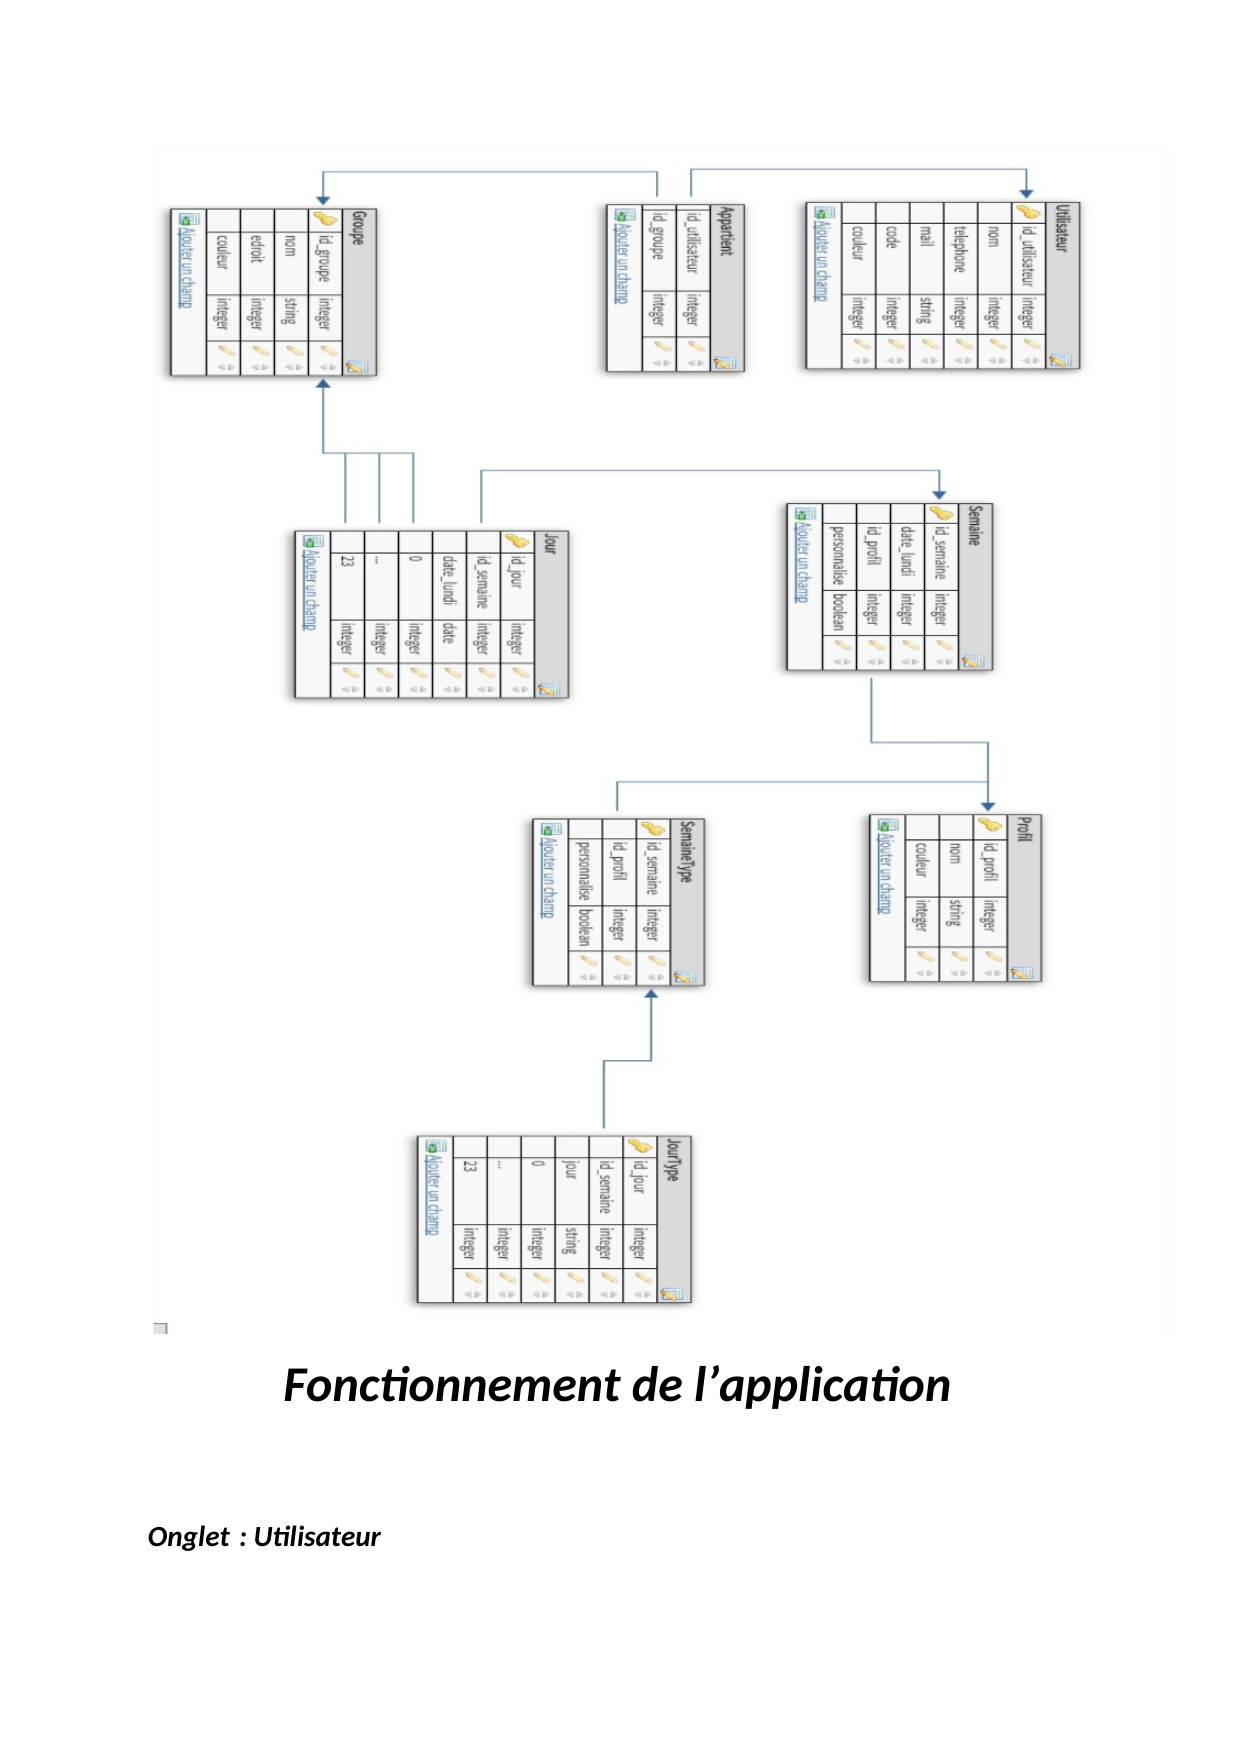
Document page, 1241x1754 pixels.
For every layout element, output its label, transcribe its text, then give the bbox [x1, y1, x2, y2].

text Fonctionnement de l’application [148, 1353, 1093, 1414]
text Onglet : Utilisateur [148, 1518, 1093, 1553]
picture [154, 149, 1168, 1334]
